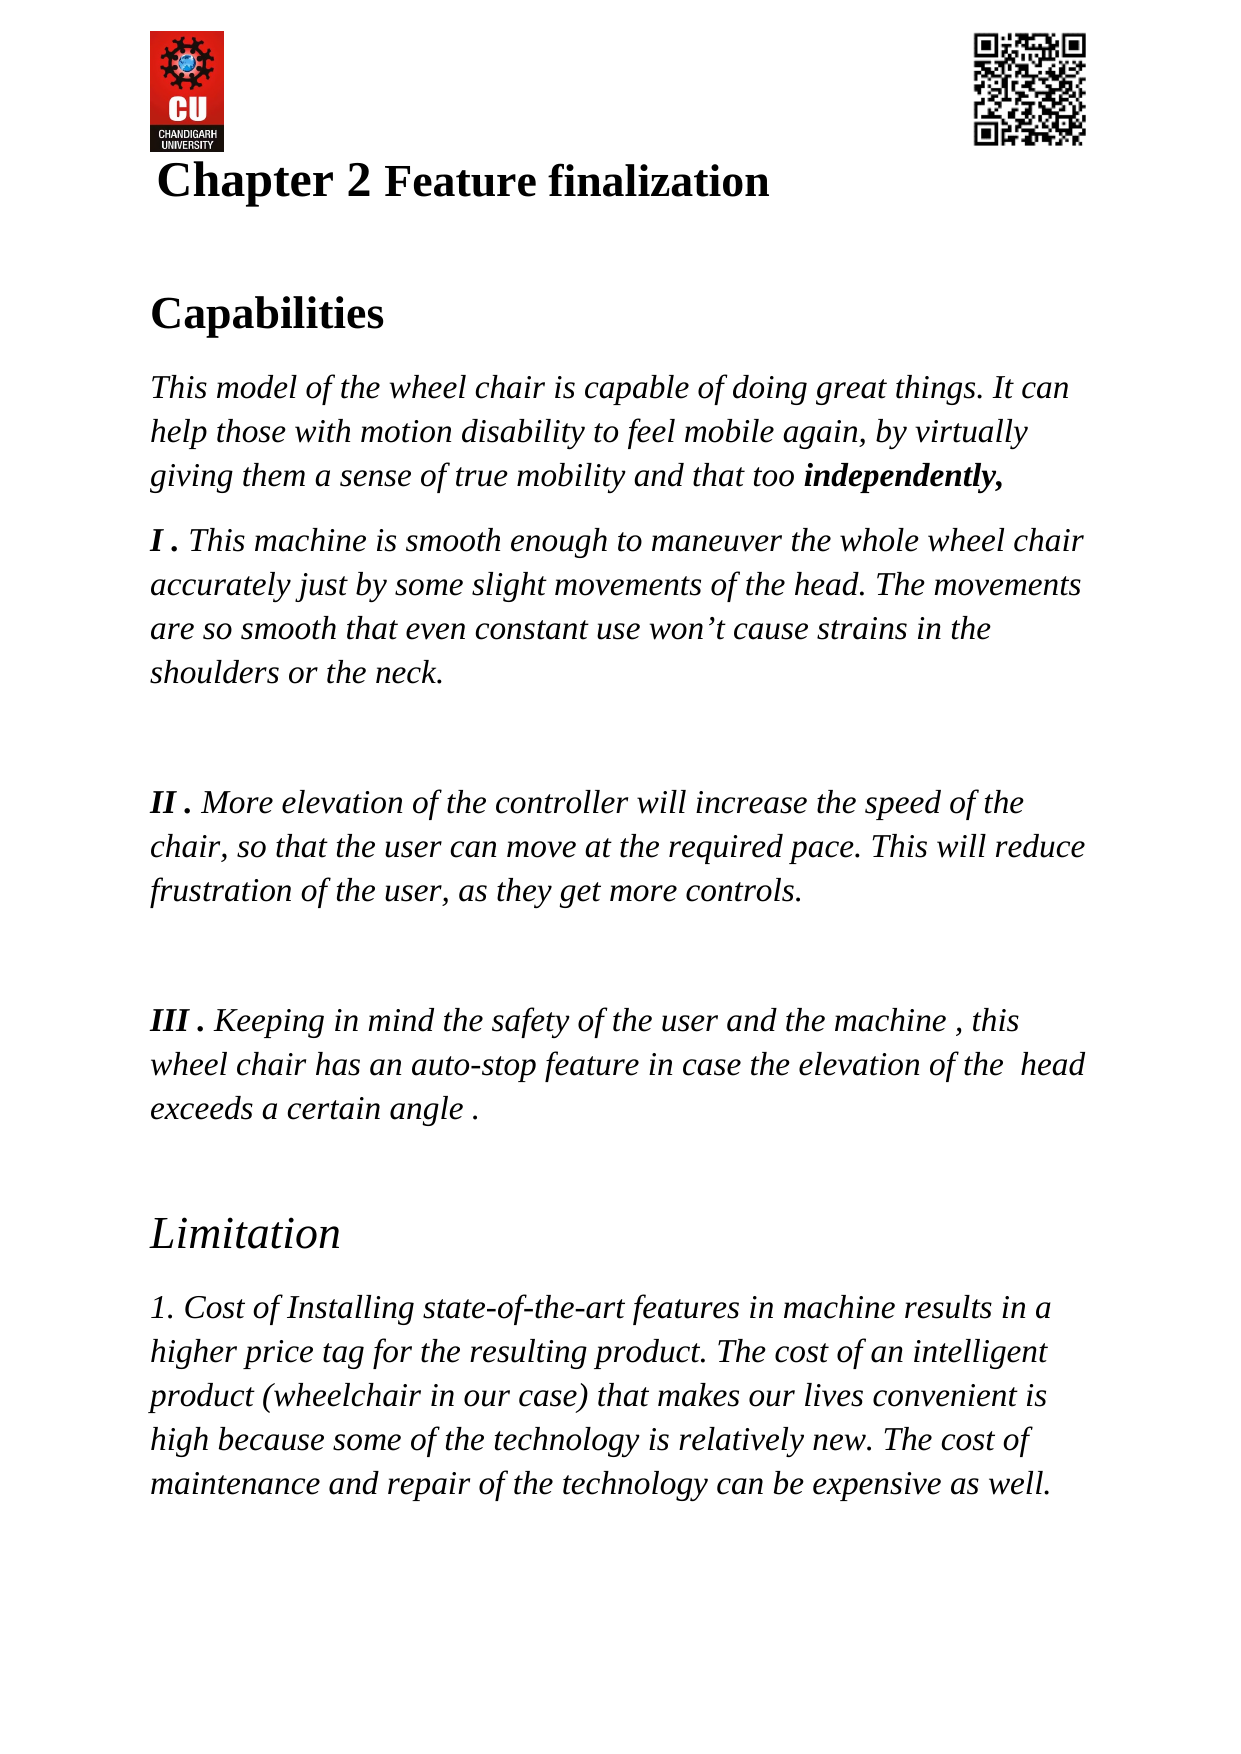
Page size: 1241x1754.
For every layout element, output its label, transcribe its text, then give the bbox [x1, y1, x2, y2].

text III . Keeping in mind the safety of the user and the machine , this wheel chair has an auto-stop feature in case the elevation of the head exceeds a certain angle . [150, 1000, 1090, 1126]
text This model of the wheel chair is capable of doing great things. It can help those with motion disability to feel mobile again, by virtually giving them a sense of true mobility and that too independently, [150, 367, 1090, 493]
text Limitation [150, 1206, 1090, 1258]
picture [150, 31, 224, 150]
text 1. Cost of Installing state-of-the-art features in machine results in a higher price tag for the resulting product. The cost of an intelligent product (wheelchair in our case) that makes our lives convenient is high because some of the technology is relatively new. The cost of maintenance and repair of the technology can be expensive as well. [150, 1287, 1090, 1502]
text I . This machine is smooth enough to maneuver the whole wheel chair accurately just by some slight movements of the head. The movements are so smooth that even constant use won’t cause strains in the shoulders or the neck. [150, 520, 1090, 690]
subtitle Chapter 2 Feature finalization [150, 150, 1090, 207]
text II . More elevation of the controller will increase the speed of the chair, so that the user can move at the required pace. This will reduce frustration of the user, as they get more controls. [150, 782, 1090, 908]
text Capabilities [150, 286, 1090, 338]
picture [970, 31, 1090, 150]
